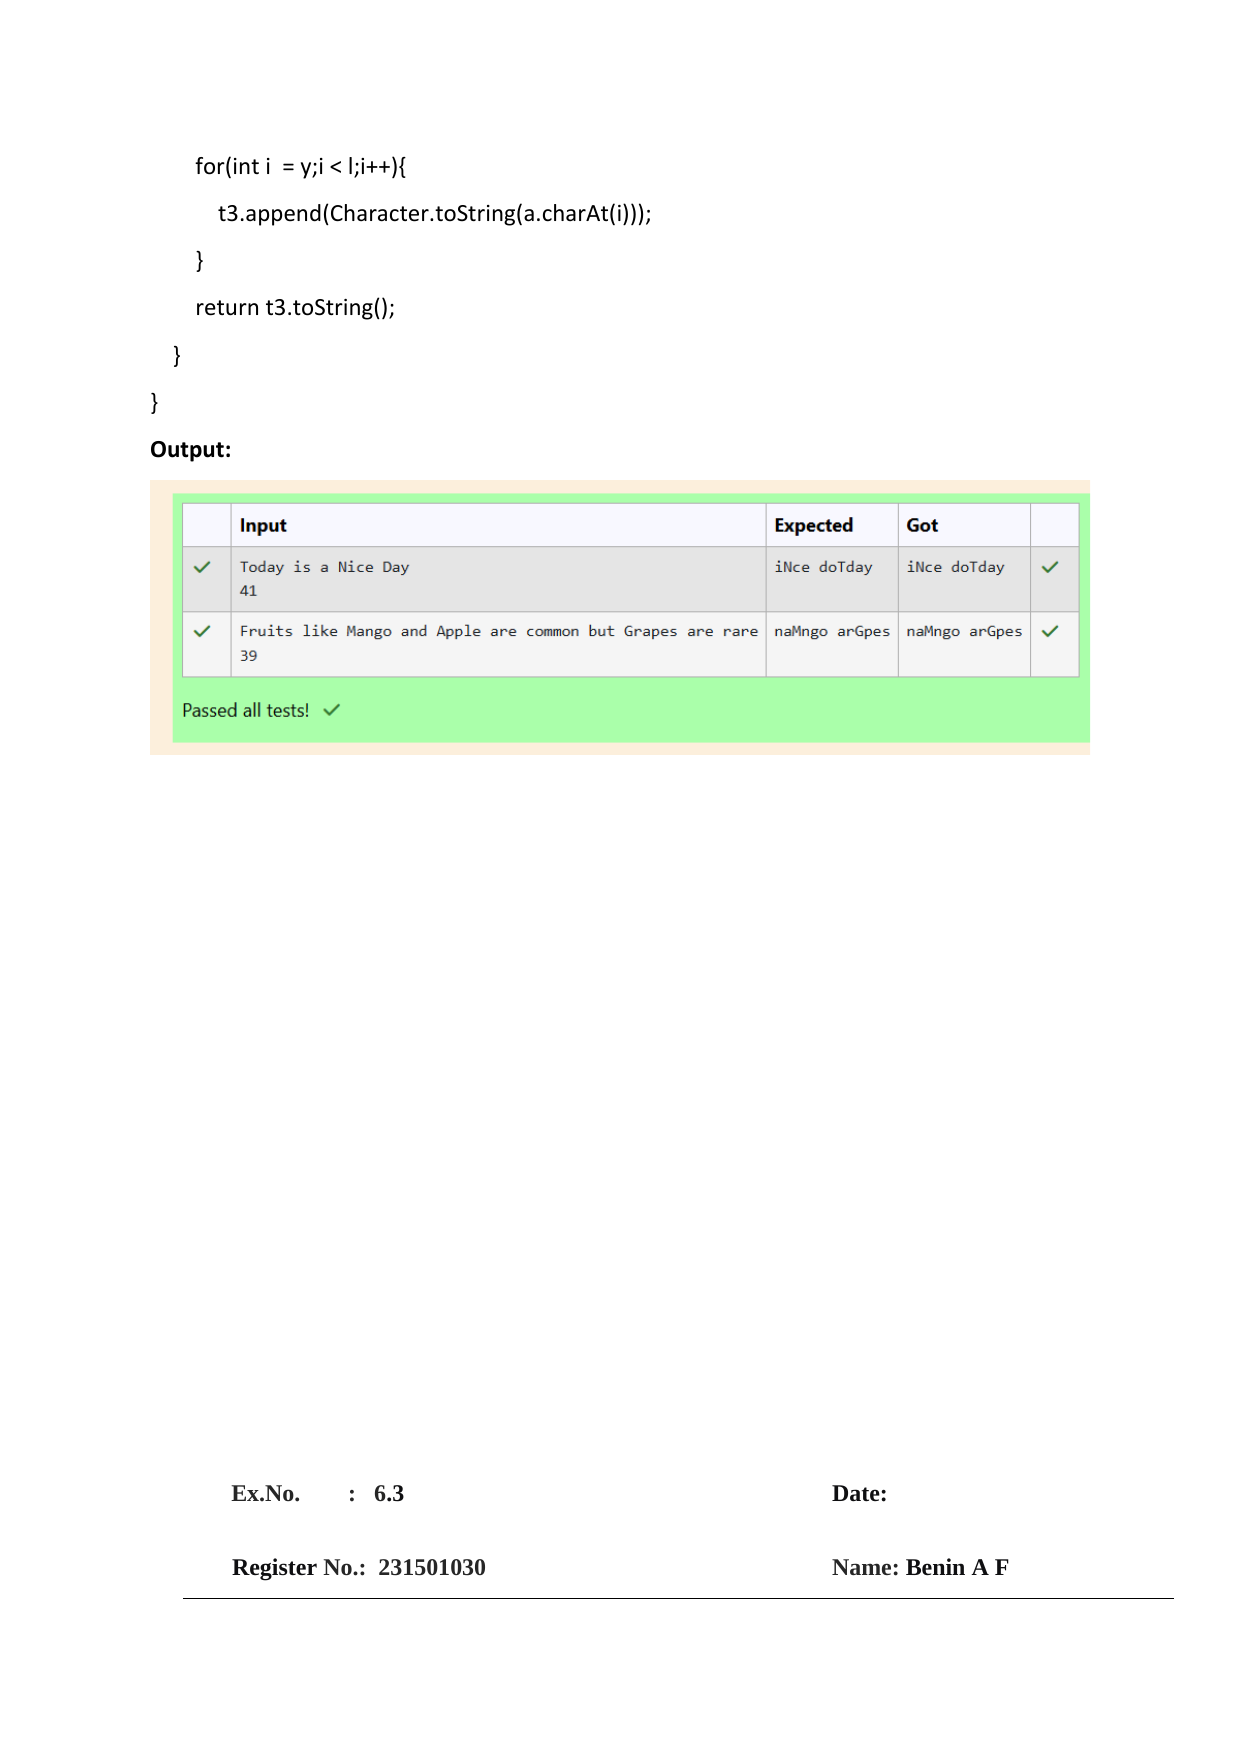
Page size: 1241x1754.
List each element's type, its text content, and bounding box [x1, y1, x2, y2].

text } [150, 386, 1090, 416]
text Ex.No. : 6.3 Date: [231, 1478, 1090, 1506]
text } [150, 339, 1090, 369]
text } [150, 244, 1090, 275]
text Output: [150, 433, 1090, 464]
picture [150, 480, 1091, 755]
text return t3.toString(); [150, 292, 1090, 322]
text for(int i = y;i < l;i++){ [150, 150, 1090, 181]
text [150, 197, 1090, 228]
text Register No.: 231501030 Name: Benin A F [232, 1553, 1090, 1580]
